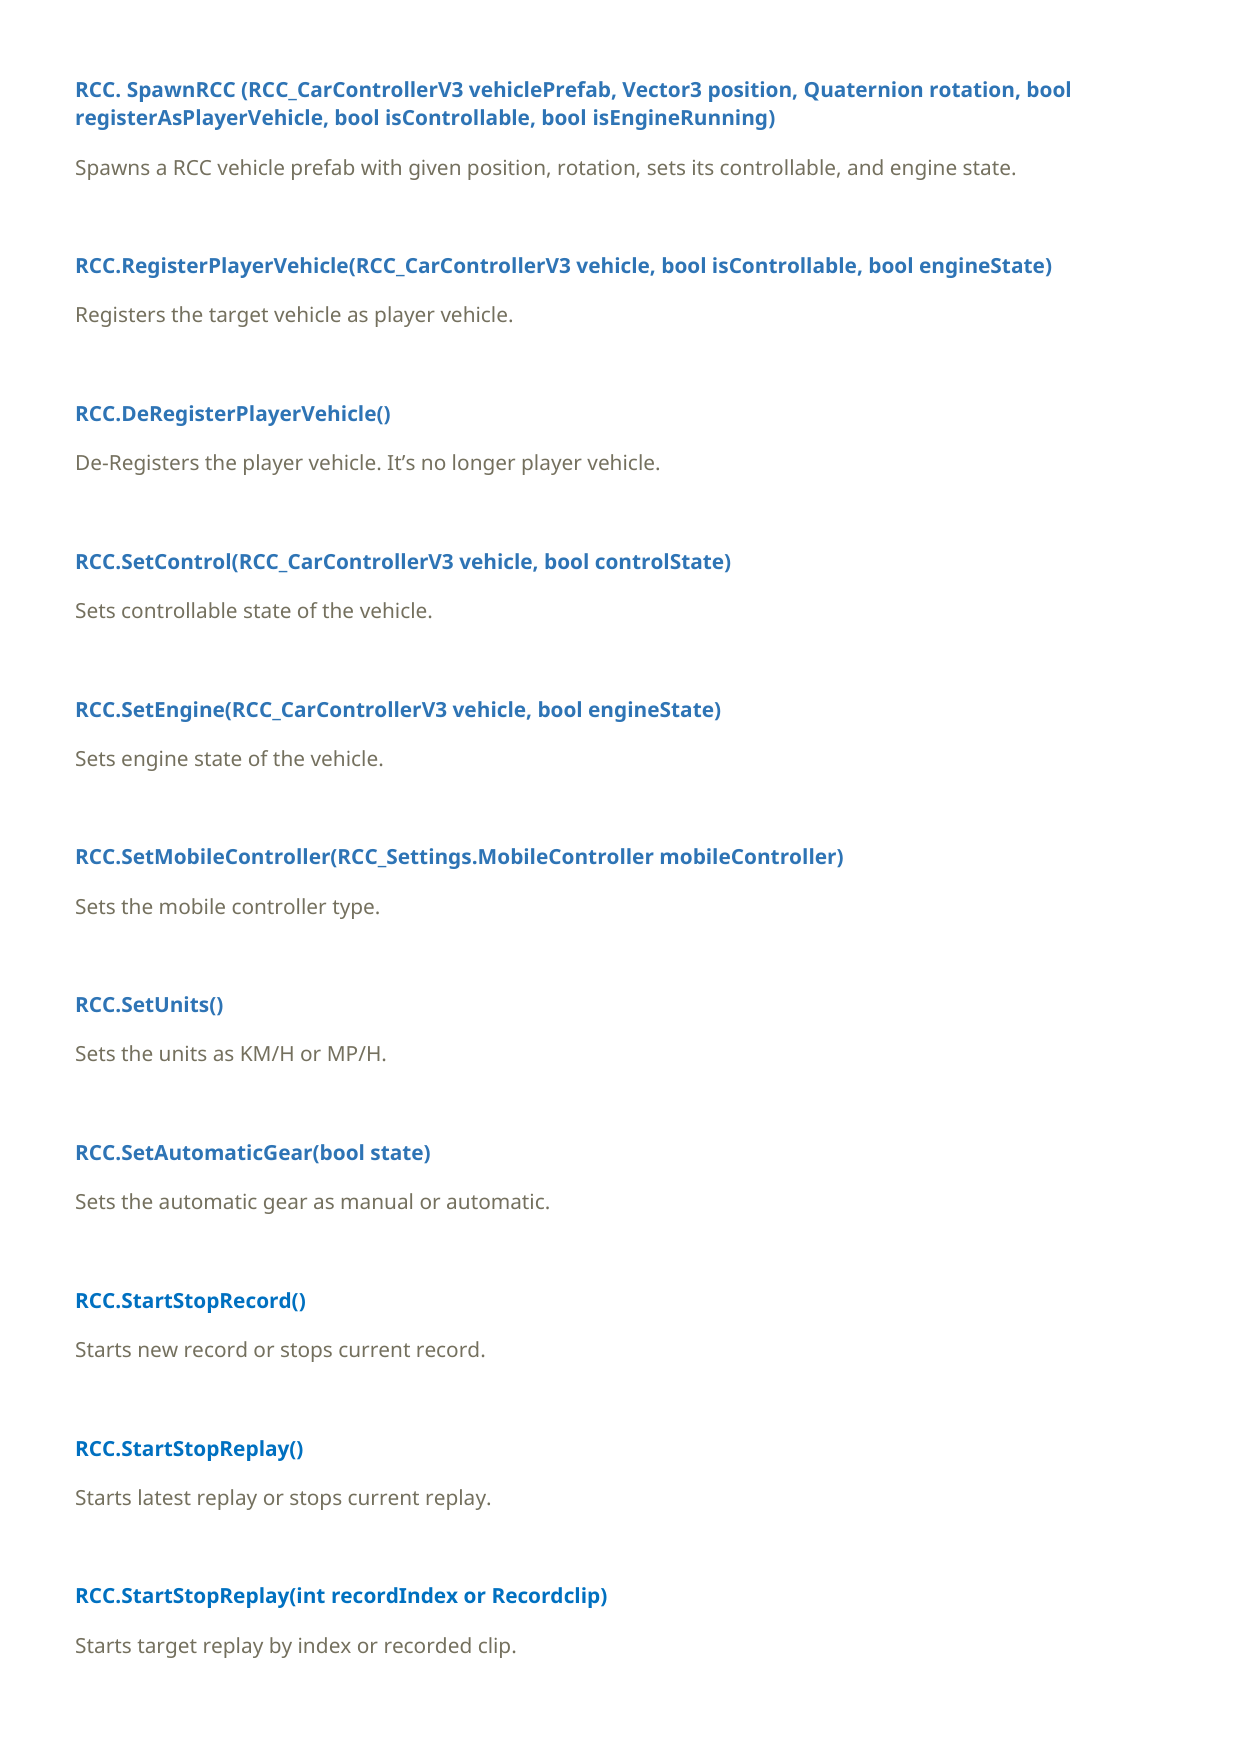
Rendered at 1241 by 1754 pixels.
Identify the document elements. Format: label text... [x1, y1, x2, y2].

text RCC.StartStopReplay(int recordIndex or Recordclip) [75, 1582, 1165, 1610]
text RCC.SetAutomaticGear(bool state) [75, 1138, 1165, 1167]
text RCC.StartStopReplay() [75, 1434, 1165, 1462]
text Spawns a RCC vehicle prefab with given position, rotation, sets its controllable, and engine state. [75, 153, 1165, 181]
text De-Registers the player vehicle. It’s no longer player vehicle. [75, 448, 1165, 477]
text RCC. SpawnRCC (RCC_CarControllerV3 vehiclePrefab, Vector3 position, Quaternion rotation, bool registerAsPlayerVehicle, bool isControllable, bool isEngineRunning) [75, 75, 1165, 132]
text Sets controllable state of the vehicle. [75, 596, 1165, 624]
text RCC.SetControl(RCC_CarControllerV3 vehicle, bool controlState) [75, 547, 1165, 575]
text Sets the automatic gear as manual or automatic. [75, 1187, 1165, 1216]
text Registers the target vehicle as player vehicle. [75, 301, 1165, 329]
text Starts latest replay or stops current replay. [75, 1483, 1165, 1511]
text RCC.RegisterPlayerVehicle(RCC_CarControllerV3 vehicle, bool isControllable, bool engineState) [75, 251, 1165, 280]
text RCC.StartStopRecord() [75, 1286, 1165, 1314]
text RCC.DeRegisterPlayerVehicle() [75, 399, 1165, 427]
text RCC.SetEngine(RCC_CarControllerV3 vehicle, bool engineState) [75, 695, 1165, 723]
text Starts new record or stops current record. [75, 1335, 1165, 1364]
text RCC.SetMobileController(RCC_Settings.MobileController mobileController) [75, 842, 1165, 871]
text Sets engine state of the vehicle. [75, 744, 1165, 772]
text Starts target replay by index or recorded clip. [75, 1631, 1165, 1659]
text Sets the mobile controller type. [75, 892, 1165, 920]
text Sets the units as KM/H or MP/H. [75, 1039, 1165, 1068]
text RCC.SetUnits() [75, 990, 1165, 1019]
